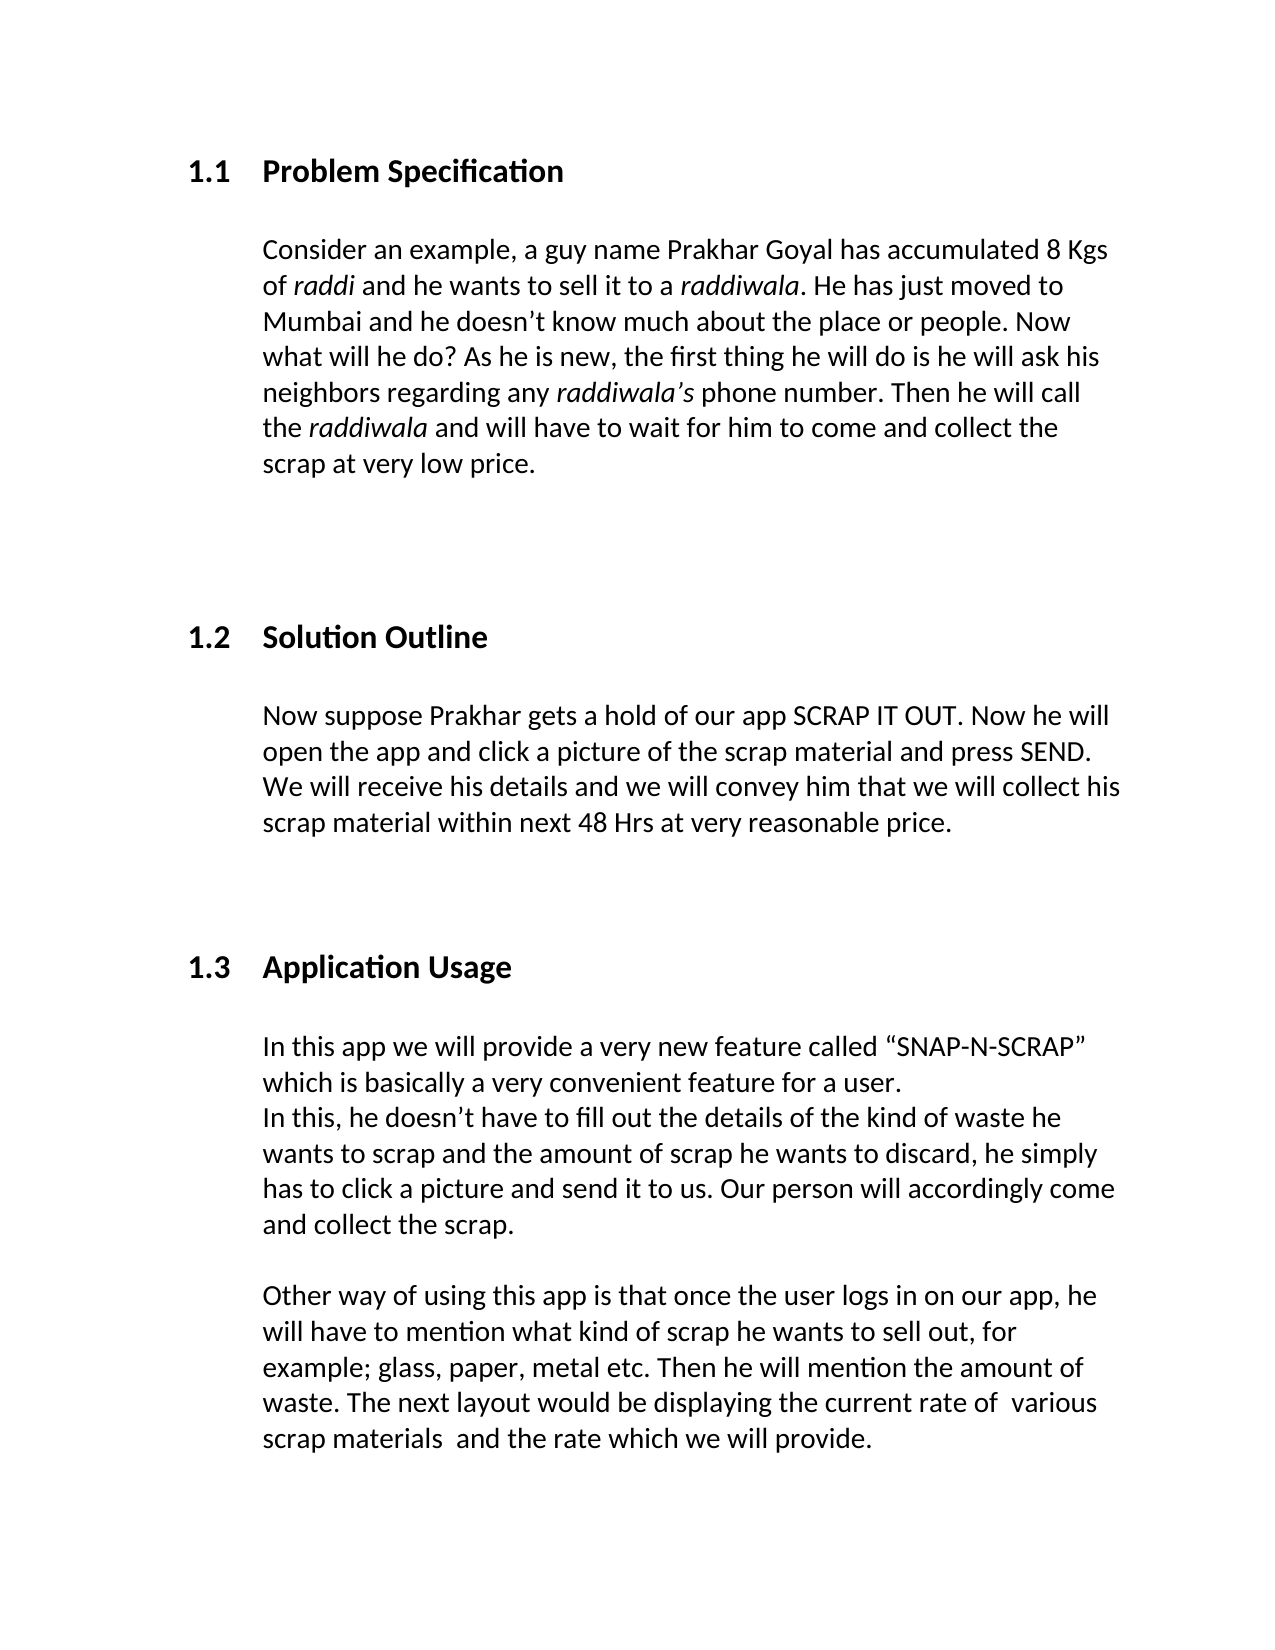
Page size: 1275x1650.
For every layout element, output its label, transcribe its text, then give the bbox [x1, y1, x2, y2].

list Solution Outline [187, 616, 1125, 656]
list Problem Specification [187, 150, 1125, 191]
list Application Usage [187, 947, 1125, 987]
text In this, he doesn’t have to fill out the details of the kind of waste he wants to scrap and the amount of scrap he wants to discard, he simply has to click a picture and send it to us. Our person will accordingly come and collect the scrap. [262, 1099, 1125, 1242]
text Other way of using this app is that once the user logs in on our app, he will have to mention what kind of scrap he wants to sell out, for example; glass, paper, metal etc. Then he will mention the amount of waste. The next layout would be displaying the current rate of various scrap materials and the rate which we will provide. [262, 1277, 1125, 1456]
text In this app we will provide a very new feature called “SNAP-N-SCRAP” which is basically a very convenient feature for a user. [262, 1028, 1125, 1099]
text Consider an example, a guy name Prakhar Goyal has accumulated 8 Kgs of raddi and he wants to sell it to a raddiwala. He has just moved to Mumbai and he doesn’t know much about the place or people. Now what will he do? As he is new, the first thing he will do is he will ask his neighbors regarding any raddiwala’s phone number. Then he will call the raddiwala and will have to wait for him to come and collect the scrap at very low price. [262, 231, 1125, 481]
text Now suppose Prakhar gets a hold of our app SCRAP IT OUT. Now he will open the app and click a picture of the scrap material and press SEND. We will receive his details and we will convey him that we will collect his scrap material within next 48 Hrs at very reasonable price. [262, 697, 1125, 840]
